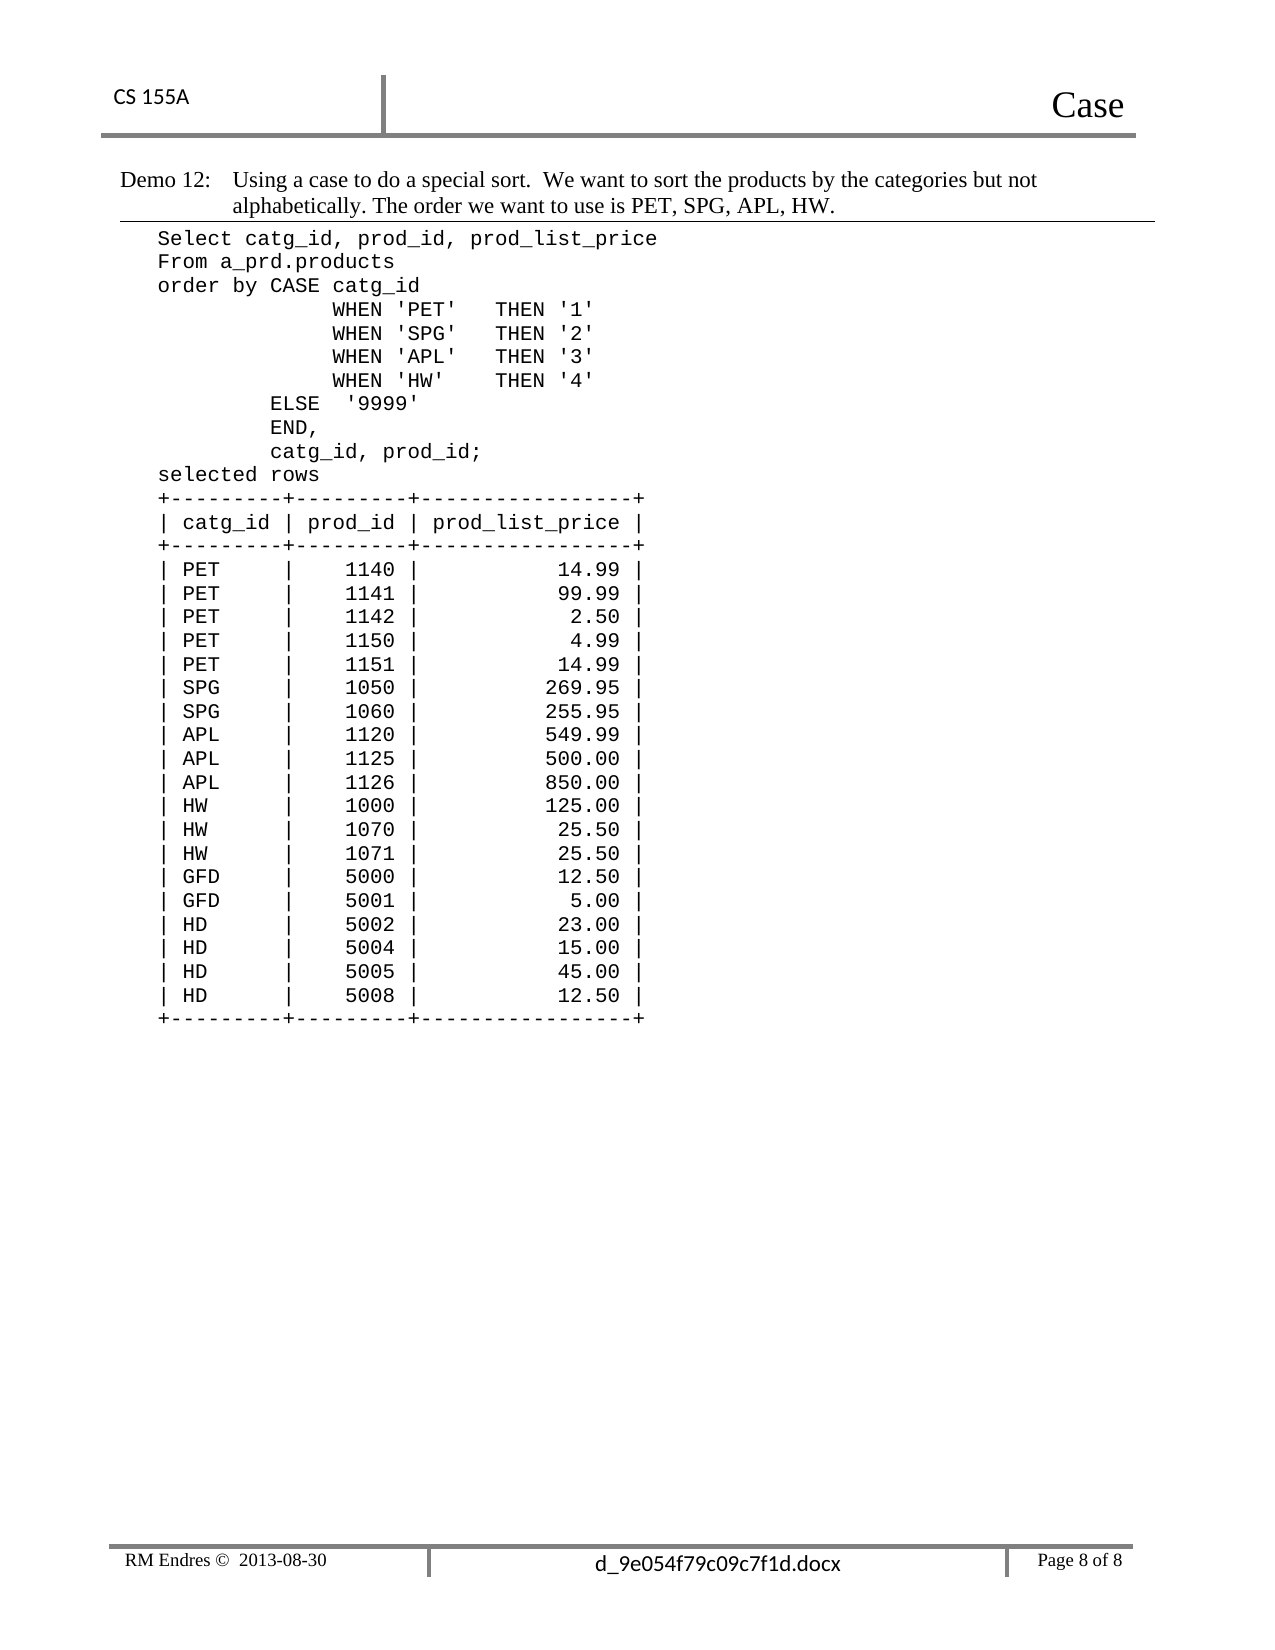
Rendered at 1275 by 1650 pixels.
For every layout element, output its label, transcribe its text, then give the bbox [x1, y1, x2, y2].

text From a_prd.products [157, 252, 1155, 275]
text WHEN 'APL' THEN '3' [157, 346, 1155, 370]
text WHEN 'SPG' THEN '2' [157, 322, 1155, 346]
text selected rows [157, 464, 1155, 488]
text order by CASE catg_id [157, 275, 1155, 299]
text | APL | 1125 | 500.00 | [157, 748, 1155, 772]
text +---------+---------+-----------------+ [157, 488, 1155, 512]
text WHEN 'PET' THEN '1' [157, 299, 1155, 322]
text | SPG | 1060 | 255.95 | [157, 701, 1155, 724]
text | HW | 1070 | 25.50 | [157, 819, 1155, 843]
text | PET | 1151 | 14.99 | [157, 653, 1155, 677]
text Select catg_id, prod_id, prod_list_price [157, 228, 1155, 252]
text ELSE '9999' [157, 393, 1155, 417]
text | HW | 1000 | 125.00 | [157, 795, 1155, 819]
text | GFD | 5000 | 12.50 | [157, 866, 1155, 890]
text END, [157, 417, 1155, 441]
text | APL | 1120 | 549.99 | [157, 724, 1155, 748]
text WHEN 'HW' THEN '4' [157, 370, 1155, 393]
text | APL | 1126 | 850.00 | [157, 772, 1155, 795]
text | PET | 1141 | 99.99 | [157, 583, 1155, 606]
text | PET | 1142 | 2.50 | [157, 606, 1155, 630]
text | GFD | 5001 | 5.00 | [157, 890, 1155, 914]
text +---------+---------+-----------------+ [157, 535, 1155, 559]
text Using a case to do a special sort. We want to sort the products by the categories but not alphabetically. The order we want to use is PET, SPG, APL, HW. [120, 166, 1155, 221]
text | catg_id | prod_id | prod_list_price | [157, 512, 1155, 535]
text | PET | 1150 | 4.99 | [157, 630, 1155, 653]
text +---------+---------+-----------------+ [157, 1008, 1155, 1032]
text | HD | 5005 | 45.00 | [157, 961, 1155, 984]
text | HD | 5002 | 23.00 | [157, 914, 1155, 937]
text | HW | 1071 | 25.50 | [157, 843, 1155, 866]
text | HD | 5008 | 12.50 | [157, 984, 1155, 1008]
text | HD | 5004 | 15.00 | [157, 937, 1155, 961]
text catg_id, prod_id; [157, 441, 1155, 464]
text | SPG | 1050 | 269.95 | [157, 677, 1155, 701]
text | PET | 1140 | 14.99 | [157, 559, 1155, 583]
